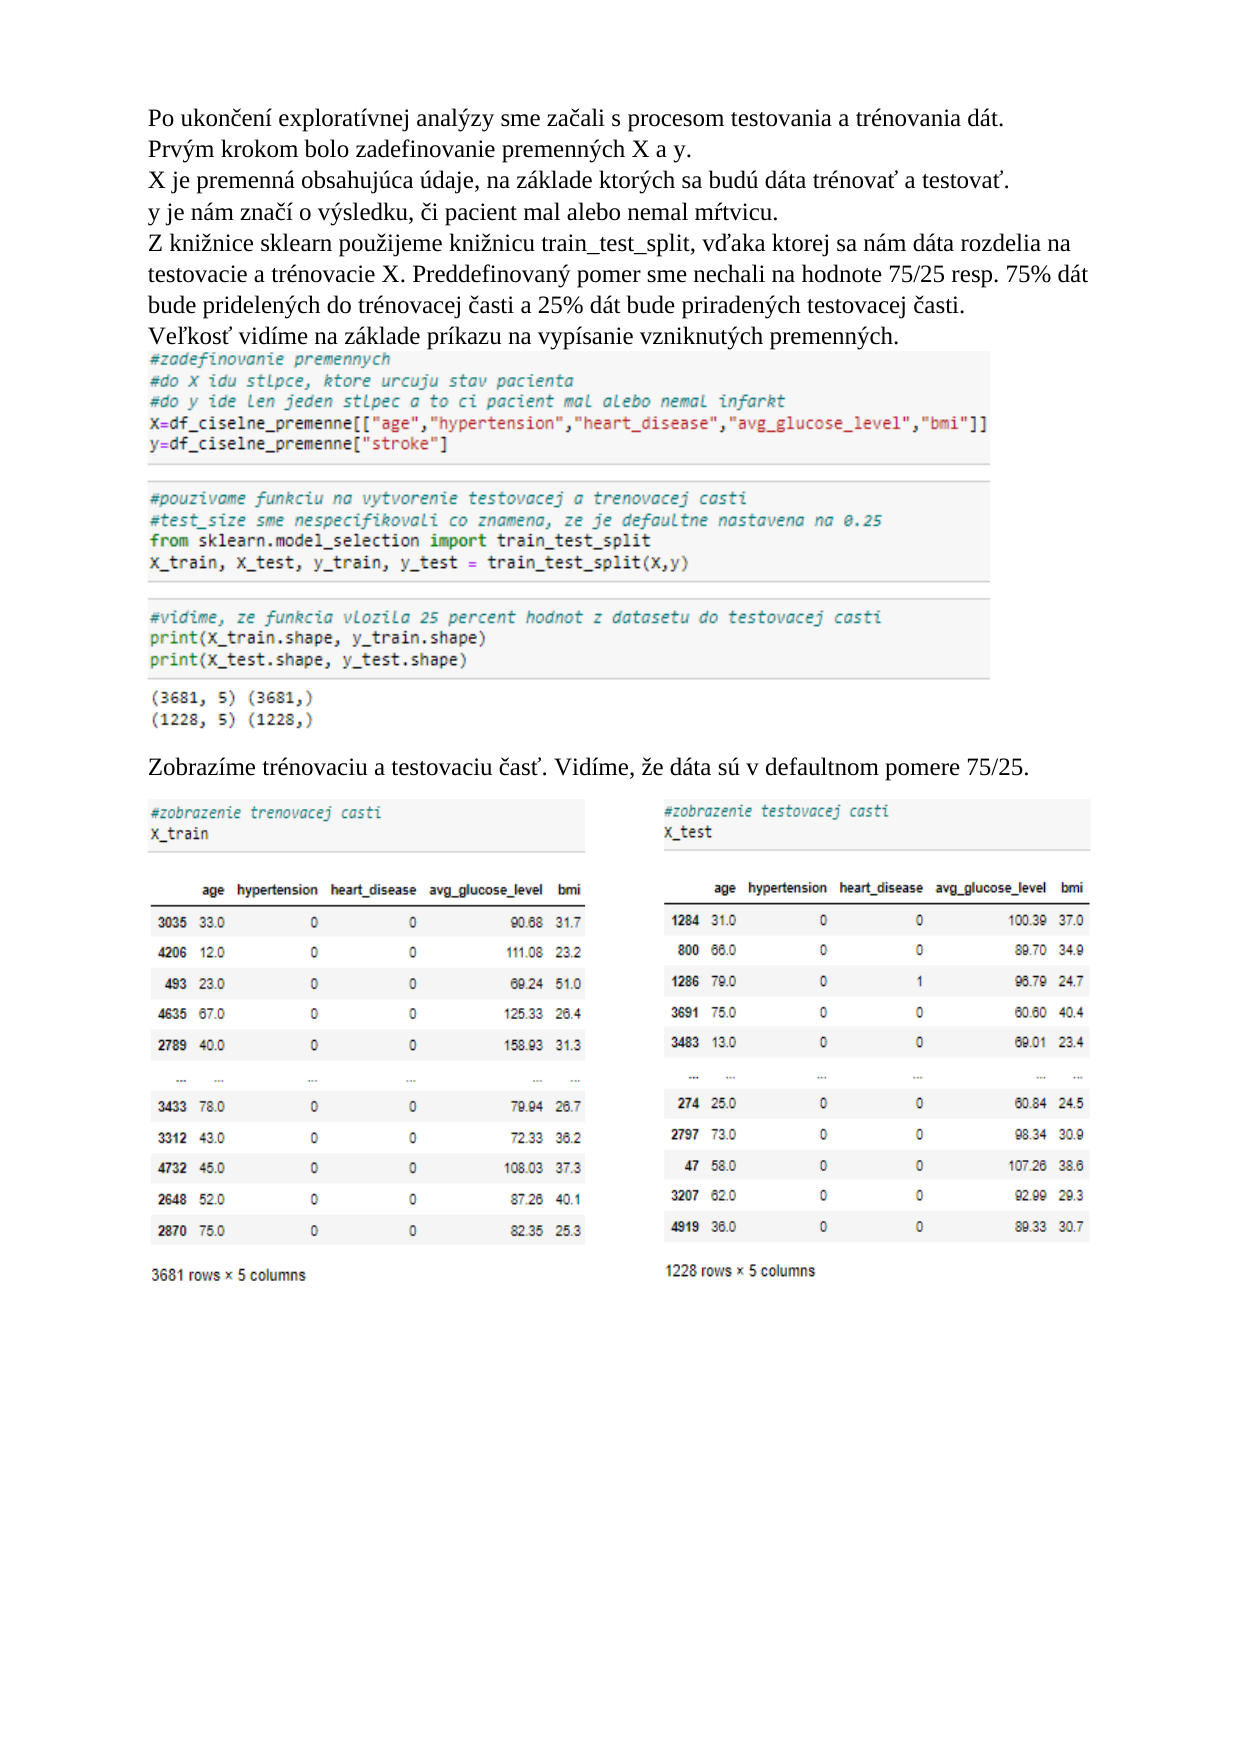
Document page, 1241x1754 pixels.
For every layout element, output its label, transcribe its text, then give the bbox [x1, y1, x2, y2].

picture [147, 799, 586, 1284]
text Zobrazíme trénovaciu a testovaciu časť. Vidíme, že dáta sú v defaultnom pomere 75/25. [148, 752, 1093, 781]
picture [147, 351, 990, 733]
picture [663, 799, 1091, 1284]
